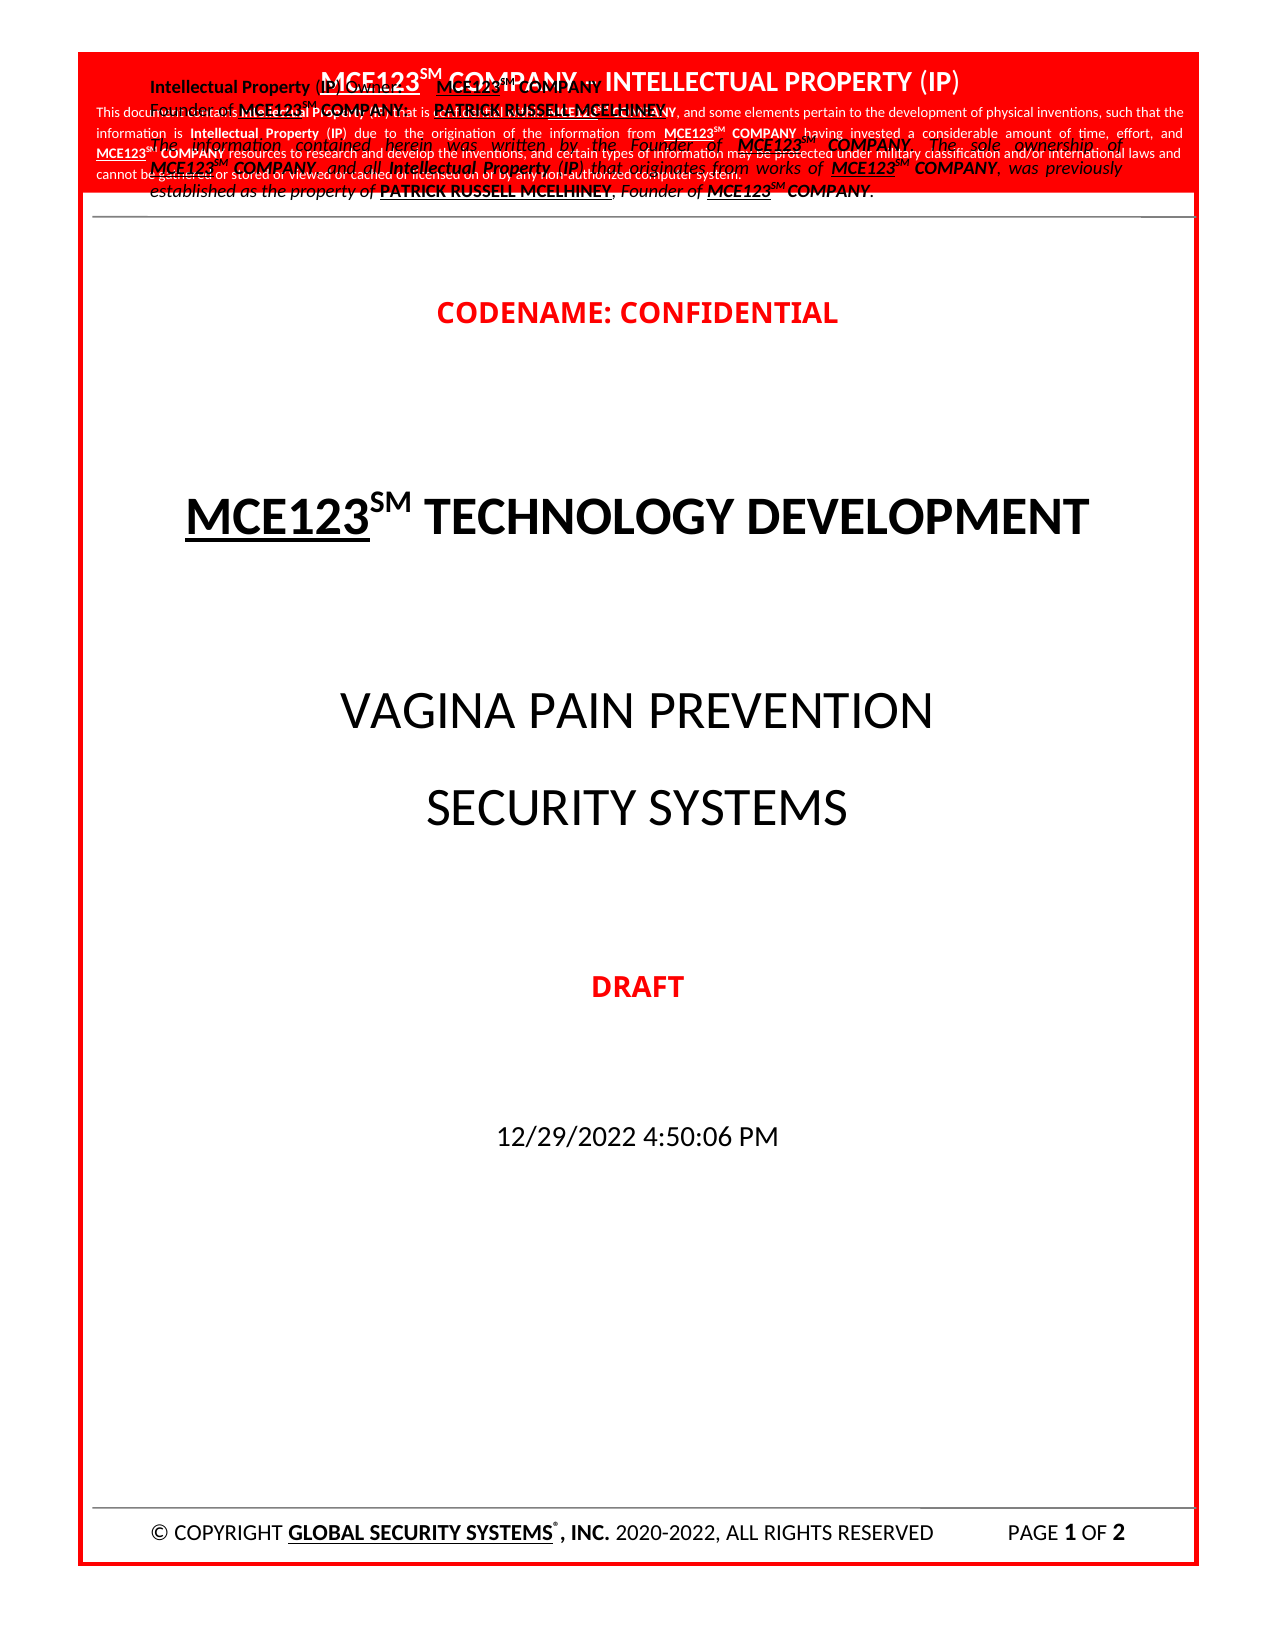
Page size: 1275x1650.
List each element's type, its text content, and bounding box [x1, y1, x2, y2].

text VAGINA PAIN PREVENTION [150, 676, 1125, 742]
text SECURITY SYSTEMS [150, 773, 1125, 839]
text MCE123SM TECHNOLOGY DEVELOPMENT [150, 482, 1125, 548]
text DRAFT [150, 966, 1125, 1006]
text 12/29/2022 4:50:06 PM [150, 1118, 1125, 1154]
text CODENAME: CONFIDENTIAL [150, 292, 1125, 332]
